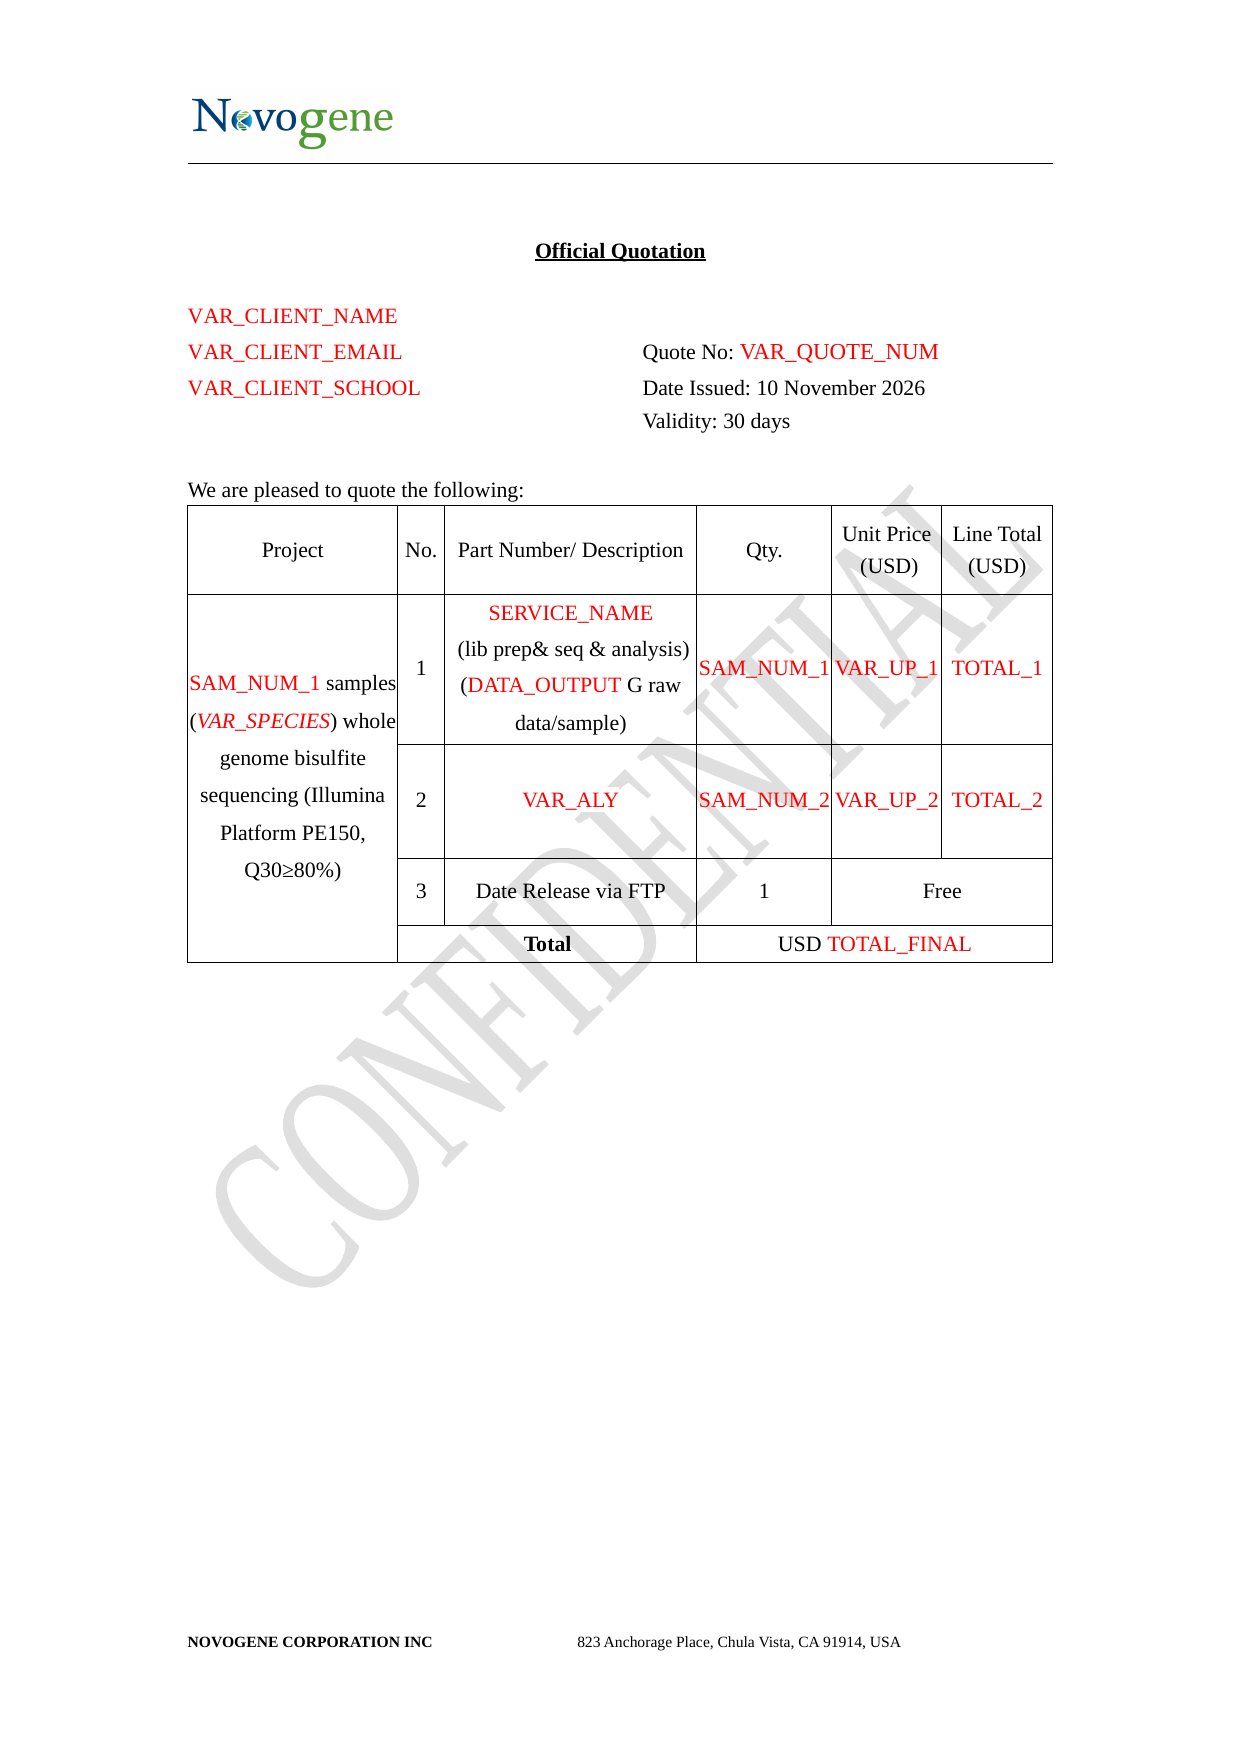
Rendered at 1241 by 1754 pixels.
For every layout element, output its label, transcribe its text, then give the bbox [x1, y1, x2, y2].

table_cell 2 [398, 745, 444, 858]
text We are pleased to quote the following: [187, 473, 1053, 505]
text Validity: 30 days [642, 404, 1053, 437]
table_header Unit Price (USD) [832, 506, 941, 593]
table_header Qty. [697, 506, 831, 593]
table_cell Free [832, 859, 1052, 925]
text VAR_CLIENT_SCHOOL [187, 372, 598, 404]
table_cell VAR_ALY [445, 745, 696, 858]
table_cell 3 [398, 859, 444, 925]
text Quote No: VAR_QUOTE_NUM [642, 335, 1053, 368]
table_cell Date Release via FTP [445, 859, 696, 925]
table_cell 1 [398, 595, 444, 744]
table_cell SAM_NUM_1 samples (VAR_SPECIES) whole genome bisulfite sequencing (Illumina Platform PE150, Q30≥80%) [188, 595, 397, 962]
text Official Quotation [187, 234, 1053, 267]
table_header No. [398, 506, 444, 593]
table_cell Total [398, 926, 696, 962]
text VAR_CLIENT_NAME [187, 299, 598, 332]
table_cell SAM_NUM_1 [697, 595, 831, 744]
text Date Issued: 17 January 2020 [642, 372, 1053, 404]
table_cell SAM_NUM_2 [697, 745, 831, 858]
table_cell 1 [697, 859, 831, 925]
table_cell TOTAL_2 [942, 745, 1052, 858]
table_header Part Number/ Description [445, 506, 696, 593]
table_cell VAR_UP_2 [832, 745, 941, 858]
table_header Line Total (USD) [942, 506, 1052, 593]
table_cell SERVICE_NAME (lib prep& seq & analysis) (DATA_OUTPUT G raw data/sample) [445, 595, 696, 744]
table_cell TOTAL_1 [942, 595, 1052, 744]
table_cell USD TOTAL_FINAL [697, 926, 1052, 962]
picture [187, 88, 402, 161]
text VAR_CLIENT_EMAIL [187, 335, 598, 368]
table_cell VAR_UP_1 [832, 595, 941, 744]
table_header Project [188, 506, 397, 593]
